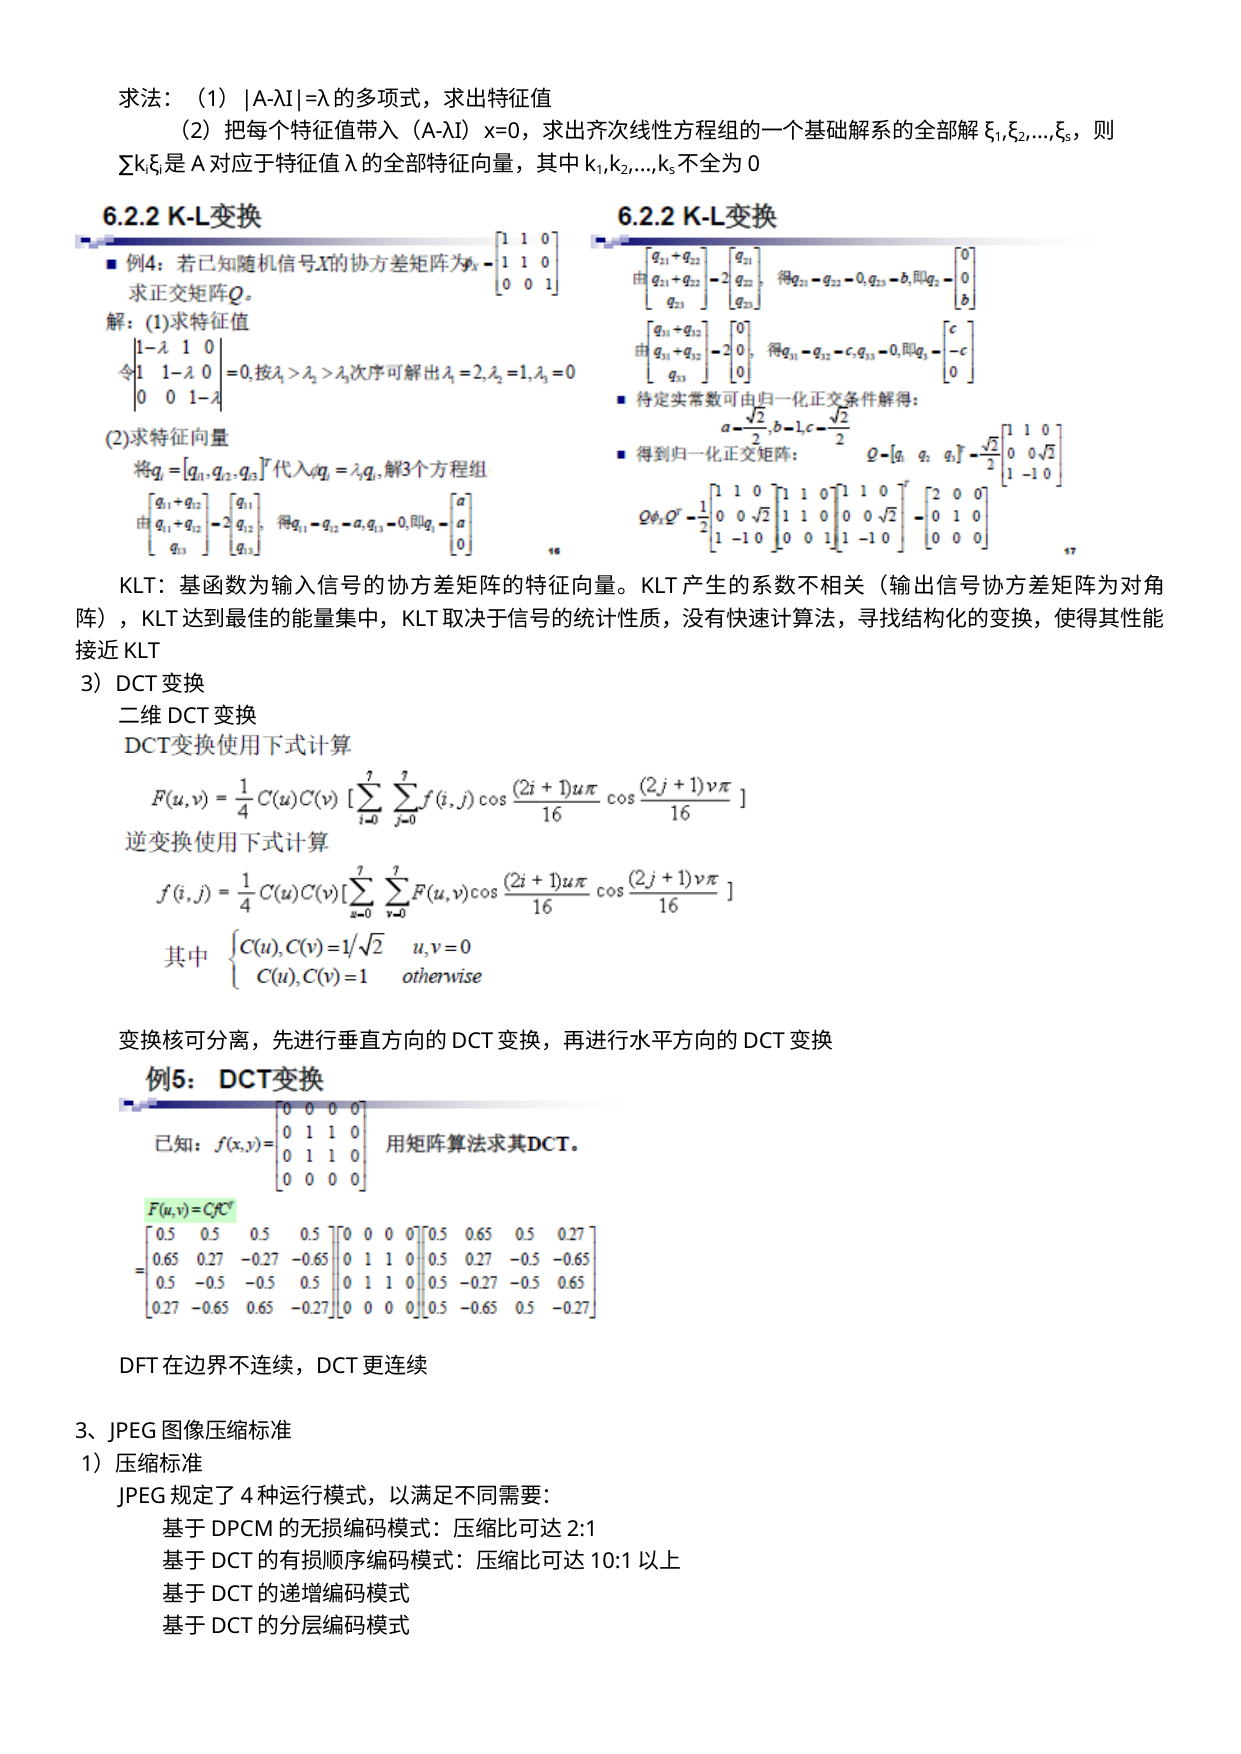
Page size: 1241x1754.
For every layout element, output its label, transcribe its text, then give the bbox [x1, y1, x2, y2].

picture [118, 1055, 635, 1329]
list 求法：（1）|A-λI|=λ的多项式，求出特征值 [75, 81, 1165, 113]
list 基于DCT的递增编码模式 [119, 1576, 1165, 1608]
list KLT：基函数为输入信号的协方差矩阵的特征向量。KLT产生的系数不相关（输出信号协方差矩阵为对角阵），KLT达到最佳的能量集中，KLT取决于信号的统计性质，没有快速计算法，寻找结构化的变换，使得其性能接近KLT [75, 568, 1165, 666]
list （2）把每个特征值带入（A-λI）x=0，求出齐次线性方程组的一个基础解系的全部解ξ1,ξ2,...,ξs，则 [119, 113, 1165, 146]
list 3）DCT变换 [75, 666, 1165, 698]
list 1）压缩标准 [75, 1446, 1165, 1478]
picture [118, 730, 752, 992]
list ∑kiξi是A对应于特征值λ的全部特征向量，其中k1,k2,...,ks不全为0 [75, 146, 1165, 178]
list JPEG规定了4种运行模式，以满足不同需要： [75, 1478, 1165, 1511]
list 二维DCT变换 [75, 698, 1165, 731]
list 3、JPEG图像压缩标准 [75, 1413, 1165, 1446]
list 基于DPCM的无损编码模式：压缩比可达2:1 [119, 1511, 1165, 1543]
picture [75, 180, 1107, 567]
list 基于DCT的分层编码模式 [119, 1608, 1165, 1641]
list 基于DCT的有损顺序编码模式：压缩比可达10:1以上 [119, 1543, 1165, 1576]
list DFT在边界不连续，DCT更连续 [75, 1348, 1165, 1381]
list 变换核可分离，先进行垂直方向的DCT变换，再进行水平方向的DCT变换 [75, 1023, 1165, 1056]
